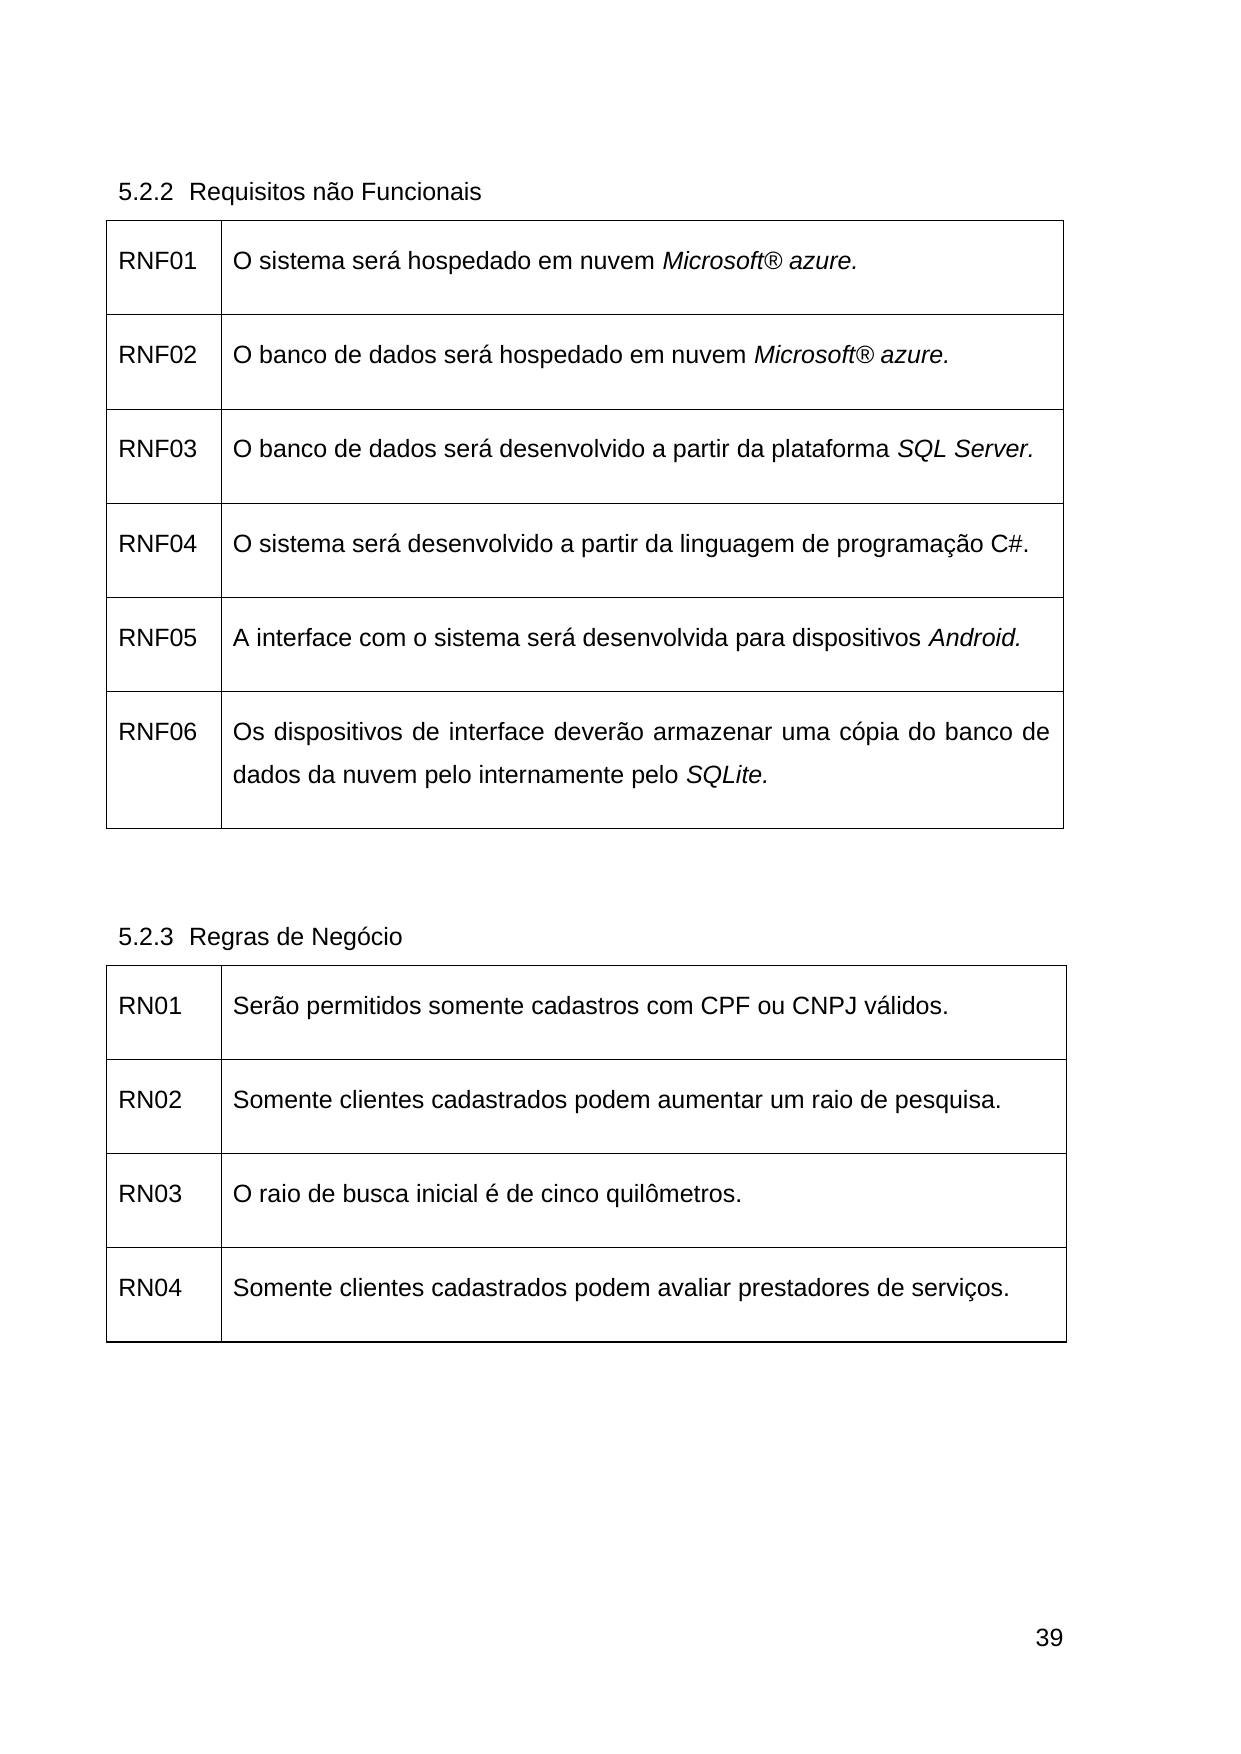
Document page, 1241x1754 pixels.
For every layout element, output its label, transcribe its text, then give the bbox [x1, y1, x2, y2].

table_cell A interface com o sistema será desenvolvida para dispositivos Android. [222, 598, 1063, 691]
table_cell RNF05 [107, 598, 221, 691]
table_cell RNF06 [107, 692, 221, 828]
table_cell RNF03 [107, 410, 221, 502]
table_header RN01 [107, 966, 221, 1059]
table_cell O sistema será desenvolvido a partir da linguagem de programação C#. [222, 504, 1063, 597]
table_cell O banco de dados será hospedado em nuvem Microsoft® azure. [222, 315, 1063, 408]
table_cell RN03 [107, 1154, 221, 1247]
table_cell O banco de dados será desenvolvido a partir da plataforma SQL Server. [222, 410, 1063, 502]
table_header RNF01 [107, 221, 221, 314]
subtitle Requisitos não Funcionais [118, 177, 1063, 206]
table_cell Os dispositivos de interface deverão armazenar uma cópia do banco de dados da nuvem pelo internamente pelo SQLite. [222, 692, 1063, 828]
table_cell O raio de busca inicial é de cinco quilômetros. [222, 1154, 1066, 1247]
table_cell RN04 [107, 1248, 221, 1341]
table_header Serão permitidos somente cadastros com CPF ou CNPJ válidos. [222, 966, 1066, 1059]
table_cell Somente clientes cadastrados podem aumentar um raio de pesquisa. [222, 1060, 1066, 1153]
table_cell RNF04 [107, 504, 221, 597]
table_cell RNF02 [107, 315, 221, 408]
subtitle Regras de Negócio [118, 922, 1063, 951]
table_cell Somente clientes cadastrados podem avaliar prestadores de serviços. [222, 1248, 1066, 1341]
table_cell RN02 [107, 1060, 221, 1153]
table_header O sistema será hospedado em nuvem Microsoft® azure. [222, 221, 1063, 314]
